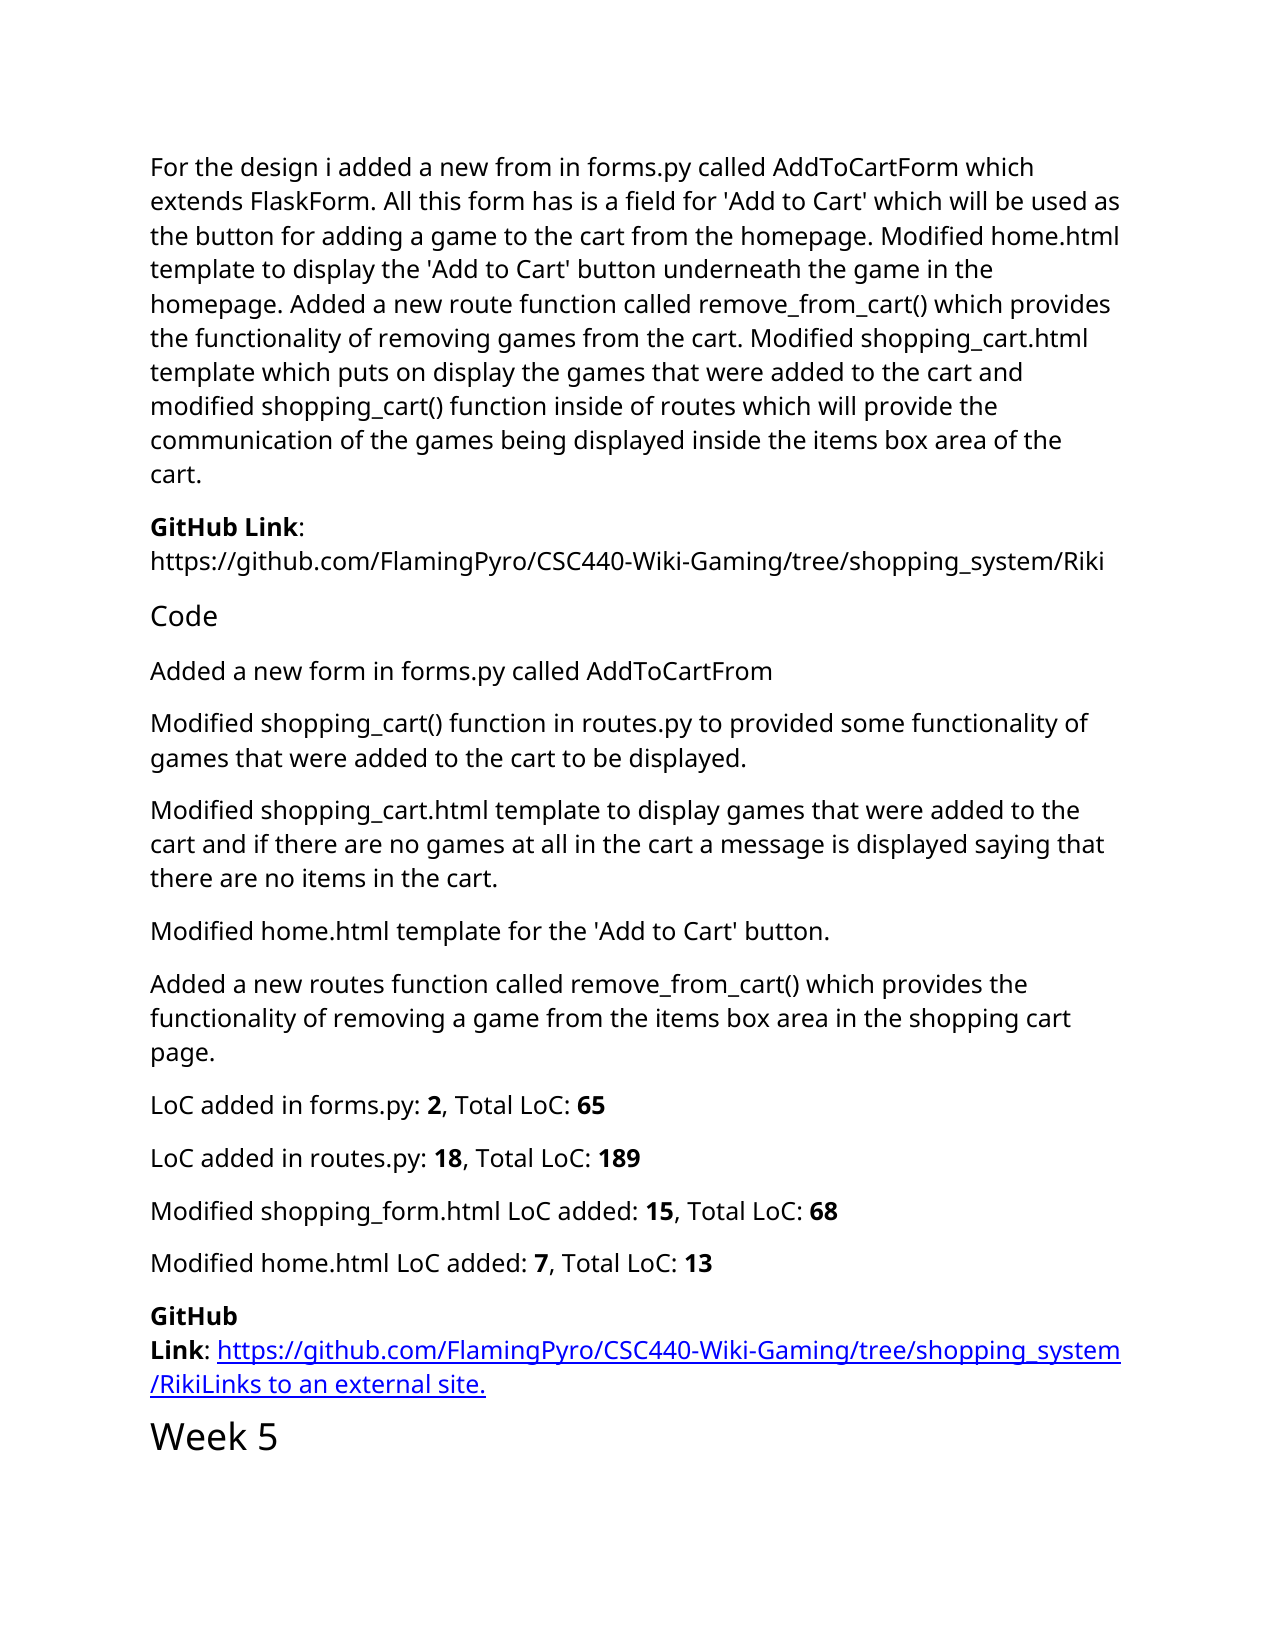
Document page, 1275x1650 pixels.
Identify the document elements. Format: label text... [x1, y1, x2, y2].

text GitHub Link: https://github.com/FlamingPyro/CSC440-Wiki-Gaming/tree/shopping_system/Riki [150, 509, 1125, 577]
text LoC added in routes.py: 18, Total LoC: 189 [150, 1141, 1125, 1174]
text GitHub Link: https://github.com/FlamingPyro/CSC440-Wiki-Gaming/tree/shopping_system/RikiLinks to an external site. [150, 1299, 1125, 1401]
text Modified shopping_cart.html template to display games that were added to the cart and if there are no games at all in the cart a message is displayed saying that there are no items in the cart. [150, 793, 1125, 895]
text Modified shopping_cart() function in routes.py to provided some functionality of games that were added to the cart to be displayed. [150, 706, 1125, 774]
text Modified home.html LoC added: 7, Total LoC: 13 [150, 1246, 1125, 1280]
text Modified shopping_form.html LoC added: 15, Total LoC: 68 [150, 1193, 1125, 1227]
text LoC added in forms.py: 2, Total LoC: 65 [150, 1088, 1125, 1122]
text Code [150, 596, 1125, 634]
text For the design i added a new from in forms.py called AddToCartForm which extends FlaskForm. All this form has is a field for 'Add to Cart' which will be used as the button for adding a game to the cart from the homepage. Modified home.html template to display the 'Add to Cart' button underneath the game in the homepage. Added a new route function called remove_from_cart() which provides the functionality of removing games from the cart. Modified shopping_cart.html template which puts on display the games that were added to the cart and modified shopping_cart() function inside of routes which will provide the communication of the games being displayed inside the items box area of the cart. [150, 150, 1125, 491]
text Modified home.html template for the 'Add to Cart' button. [150, 914, 1125, 948]
text Added a new routes function called remove_from_cart() which provides the functionality of removing a game from the items box area in the shopping cart page. [150, 967, 1125, 1069]
text Added a new form in forms.py called AddToCartFrom [150, 653, 1125, 687]
text Week 5 [150, 1411, 1125, 1462]
